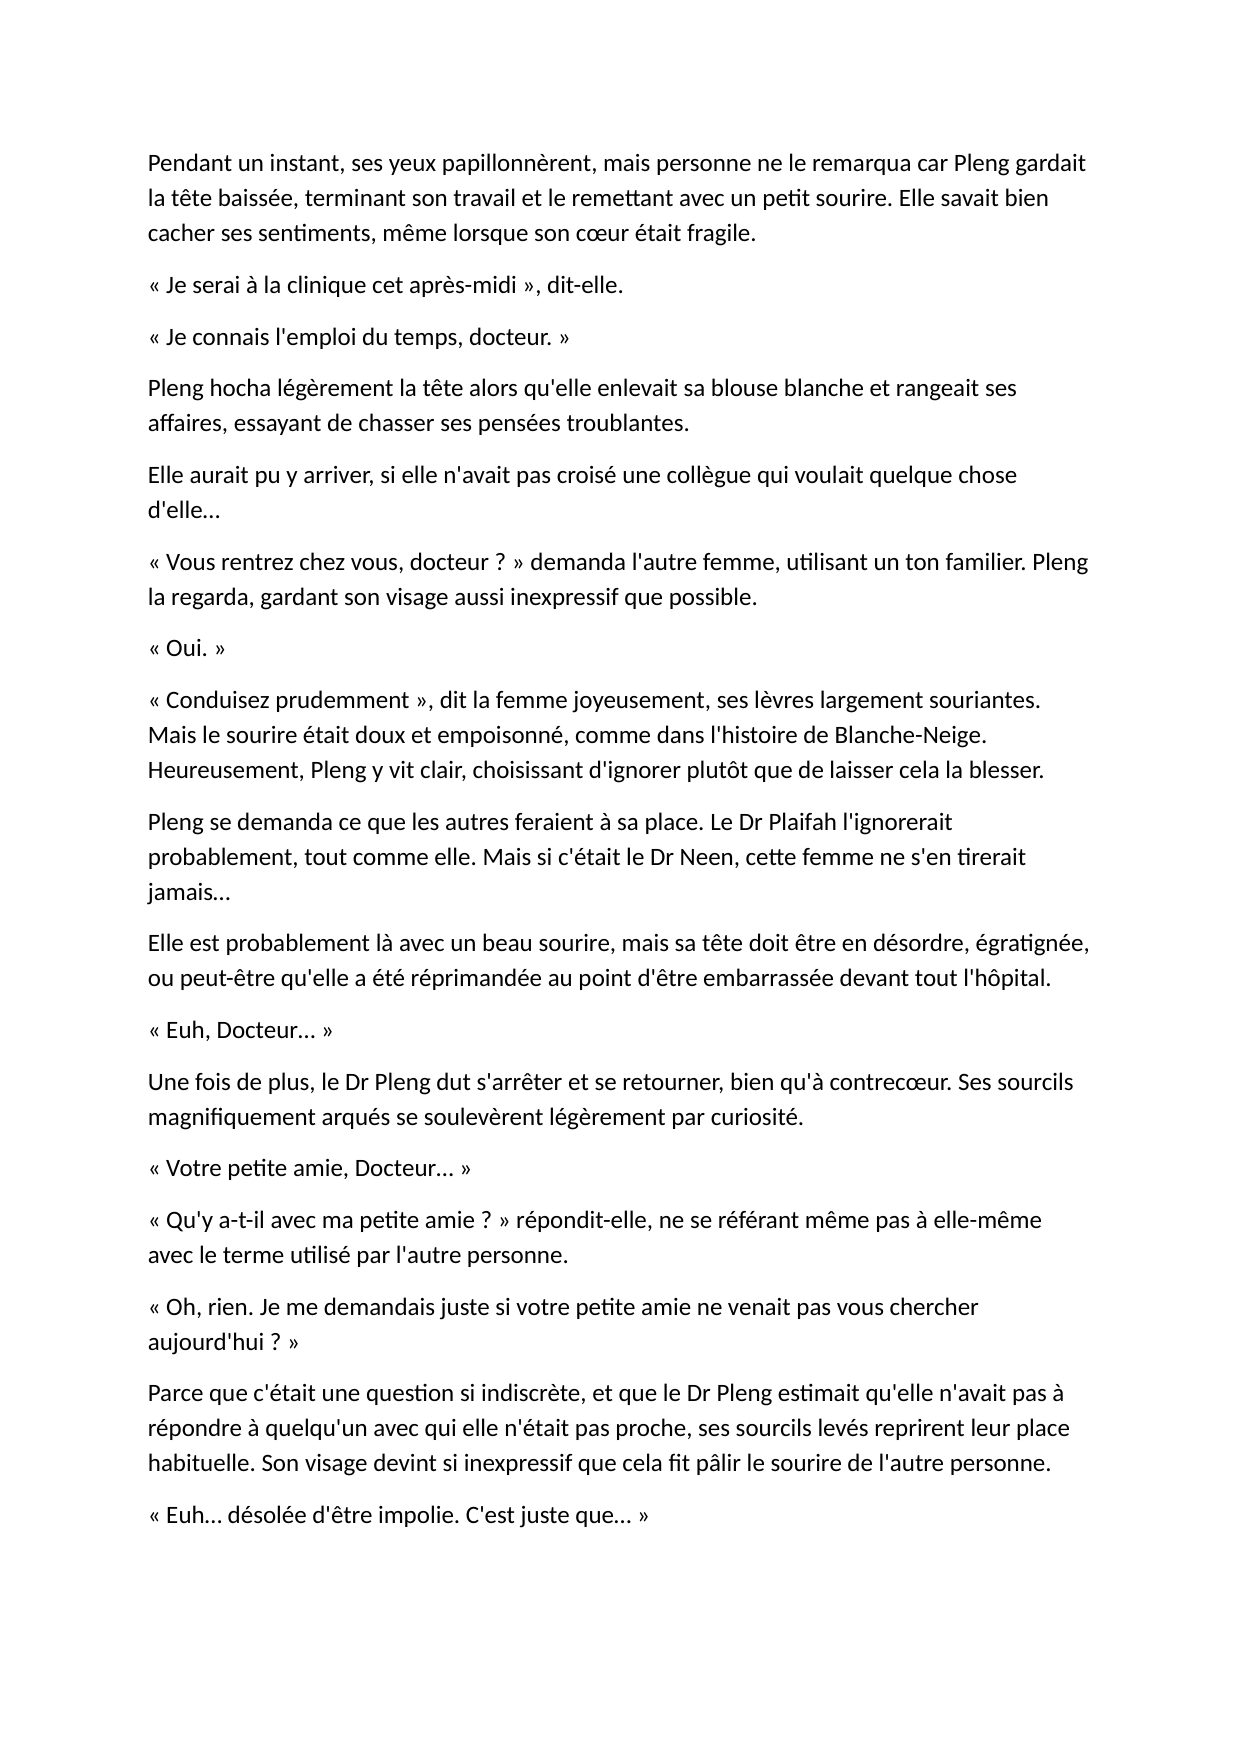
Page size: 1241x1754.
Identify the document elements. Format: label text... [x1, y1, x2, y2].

text Parce que c'était une question si indiscrète, et que le Dr Pleng estimait qu'elle n'avait pas à répondre à quelqu'un avec qui elle n'était pas proche, ses sourcils levés reprirent leur place habituelle. Son visage devint si inexpressif que cela fit pâlir le sourire de l'autre personne. [148, 1378, 1093, 1478]
text « Conduisez prudemment », dit la femme joyeusement, ses lèvres largement souriantes. Mais le sourire était doux et empoisonné, comme dans l'histoire de Blanche-Neige. Heureusement, Pleng y vit clair, choisissant d'ignorer plutôt que de laisser cela la blesser. [148, 684, 1093, 785]
text « Oh, rien. Je me demandais juste si votre petite amie ne venait pas vous chercher aujourd'hui ? » [148, 1291, 1093, 1356]
text « Je connais l'emploi du temps, docteur. » [148, 321, 1093, 351]
text « Votre petite amie, Docteur… » [148, 1153, 1093, 1183]
text Pleng hocha légèrement la tête alors qu'elle enlevait sa blouse blanche et rangeait ses affaires, essayant de chasser ses pensées troublantes. [148, 373, 1093, 438]
text « Je serai à la clinique cet après-midi », dit-elle. [148, 269, 1093, 300]
text « Qu'y a-t-il avec ma petite amie ? » répondit-elle, ne se référant même pas à elle-même avec le terme utilisé par l'autre personne. [148, 1204, 1093, 1270]
text Elle est probablement là avec un beau sourire, mais sa tête doit être en désordre, égratignée, ou peut-être qu'elle a été réprimandée au point d'être embarrassée devant tout l'hôpital. [148, 928, 1093, 993]
text « Vous rentrez chez vous, docteur ? » demanda l'autre femme, utilisant un ton familier. Pleng la regarda, gardant son visage aussi inexpressif que possible. [148, 546, 1093, 611]
text « Oui. » [148, 633, 1093, 663]
text Elle aurait pu y arriver, si elle n'avait pas croisé une collègue qui voulait quelque chose d'elle… [148, 459, 1093, 525]
text « Euh, Docteur… » [148, 1014, 1093, 1045]
text « Euh… désolée d'être impolie. C'est juste que… » [148, 1499, 1093, 1530]
text Pleng se demanda ce que les autres feraient à sa place. Le Dr Plaifah l'ignorerait probablement, tout comme elle. Mais si c'était le Dr Neen, cette femme ne s'en tirerait jamais… [148, 806, 1093, 906]
text Pendant un instant, ses yeux papillonnèrent, mais personne ne le remarqua car Pleng gardait la tête baissée, terminant son travail et le remettant avec un petit sourire. Elle savait bien cacher ses sentiments, même lorsque son cœur était fragile. [148, 148, 1093, 248]
text Une fois de plus, le Dr Pleng dut s'arrêter et se retourner, bien qu'à contrecœur. Ses sourcils magnifiquement arqués se soulevèrent légèrement par curiosité. [148, 1066, 1093, 1131]
